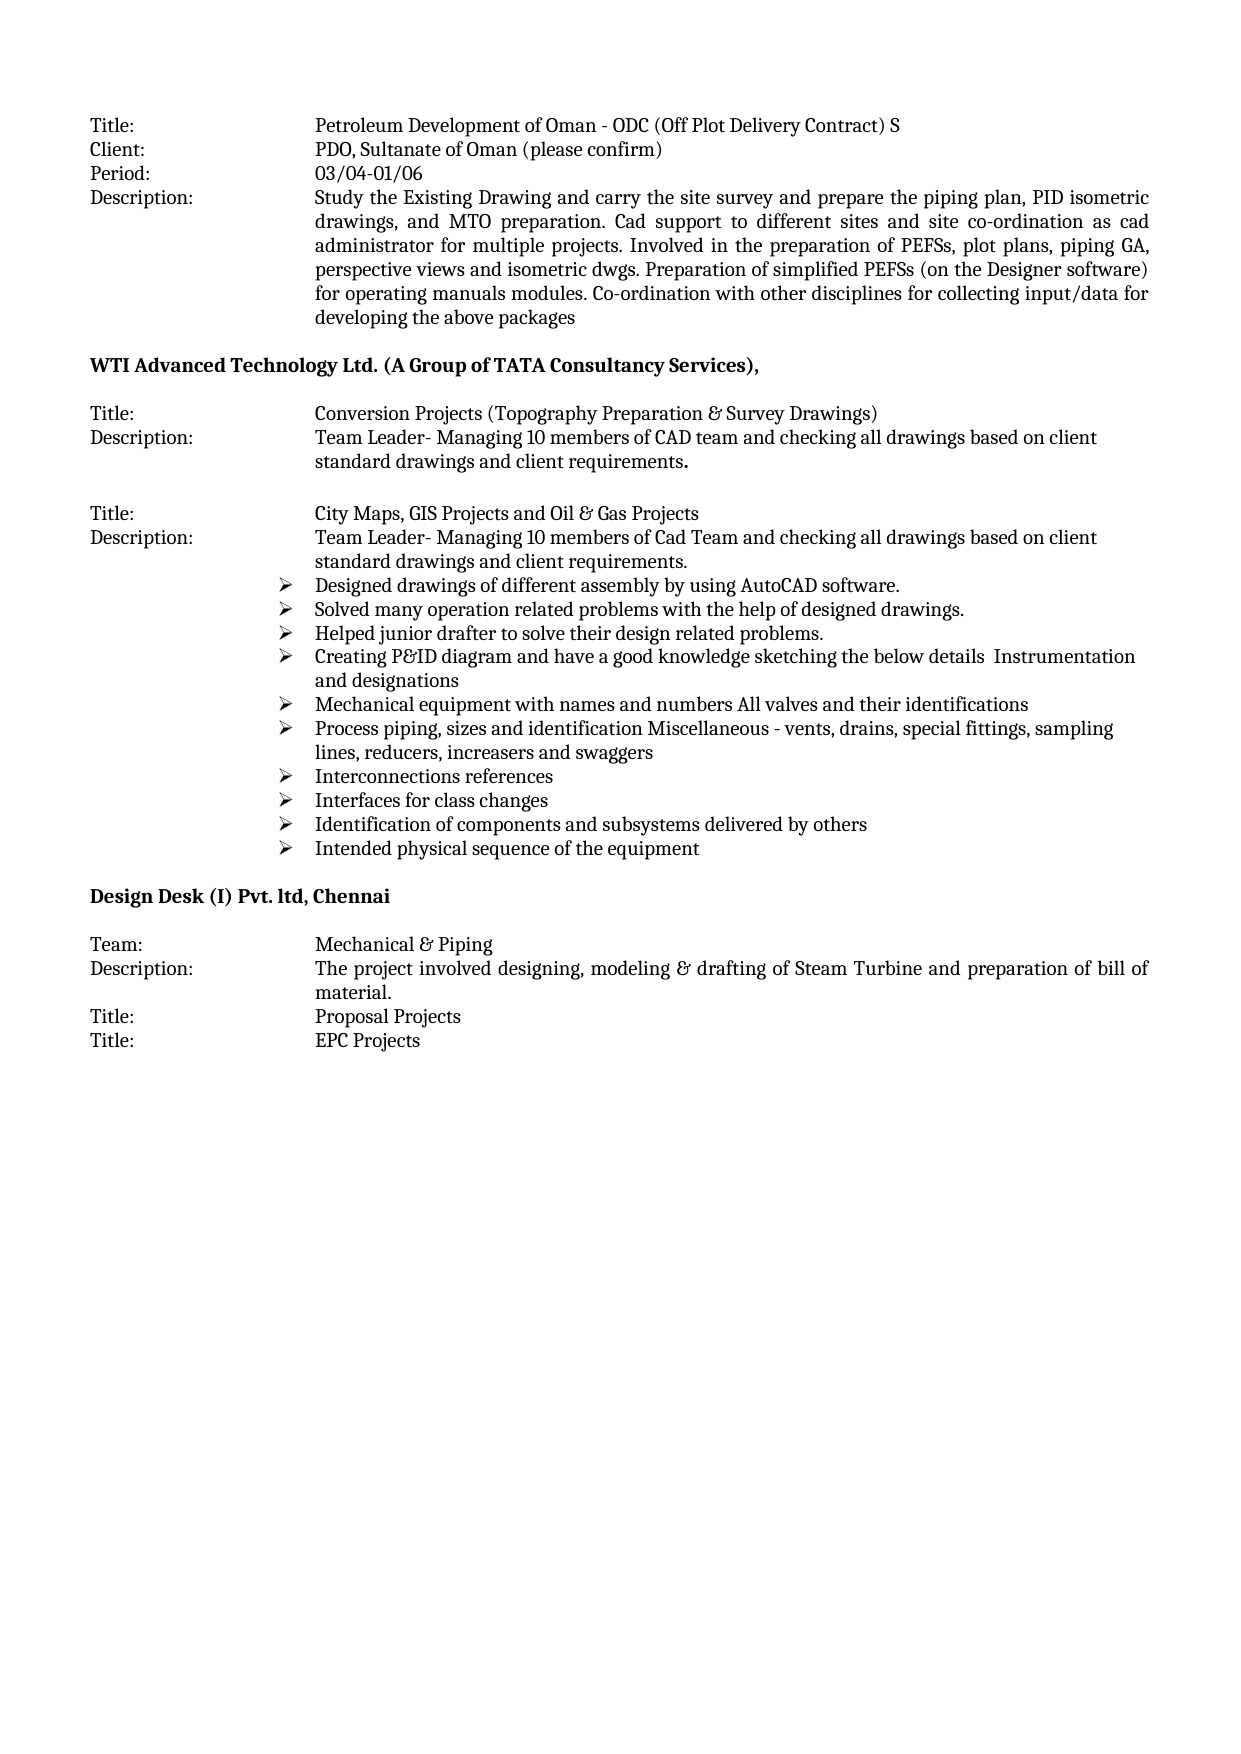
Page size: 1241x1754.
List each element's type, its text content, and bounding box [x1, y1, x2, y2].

text Description: Team Leader- Managing 10 members of Cad Team and checking all drawings based on client standard drawings and client requirements. [90, 525, 1150, 573]
text Team: Mechanical & Piping [90, 933, 1150, 957]
text WTI Advanced Technology Ltd. (A Group of TATA Consultancy Services), [90, 353, 1150, 377]
list Mechanical equipment with names and numbers All valves and their identifications [277, 693, 1150, 717]
text Design Desk (I) Pvt. ltd, Chennai [90, 885, 1150, 909]
text Period: 03/04-01/06 [90, 162, 1150, 186]
list Process piping, sizes and identification Miscellaneous - vents, drains, special fittings, sampling lines, reducers, increasers and swaggers [277, 717, 1150, 765]
list Intended physical sequence of the equipment [277, 837, 1150, 861]
list Designed drawings of different assembly by using AutoCAD software. [277, 573, 1150, 597]
list Interfaces for class changes [277, 789, 1150, 813]
list Helped junior drafter to solve their design related problems. [277, 621, 1150, 645]
text Title: City Maps, GIS Projects and Oil & Gas Projects [90, 501, 1150, 525]
list Creating P&ID diagram and have a good knowledge sketching the below details Instrumentation and designations [277, 645, 1150, 693]
text Description: Team Leader- Managing 10 members of CAD team and checking all drawings based on client standard drawings and client requirements. [90, 425, 1150, 473]
text Title: Petroleum Development of Oman - ODC (Off Plot Delivery Contract) S [90, 114, 1150, 138]
list Interconnections references [277, 765, 1150, 789]
text Title: Proposal Projects [90, 1004, 1150, 1028]
text Title: Conversion Projects (Topography Preparation & Survey Drawings) [90, 401, 1150, 425]
list Identification of components and subsystems delivered by others [277, 813, 1150, 837]
list Solved many operation related problems with the help of designed drawings. [277, 597, 1150, 621]
text Description: Study the Existing Drawing and carry the site survey and prepare the piping plan, PID isometric drawings, and MTO preparation. Cad support to different sites and site co-ordination as cad administrator for multiple projects. Involved in the preparation of PEFSs, plot plans, piping GA, perspective views and isometric dwgs. Preparation of simplified PEFSs (on the Designer software) for operating manuals modules. Co-ordination with other disciplines for collecting input/data for developing the above packages [90, 186, 1150, 329]
text Client: PDO, Sultanate of Oman (please confirm) [90, 138, 1150, 162]
text Title: EPC Projects [90, 1028, 1150, 1052]
text Description: The project involved designing, modeling & drafting of Steam Turbine and preparation of bill of material. [90, 957, 1150, 1004]
